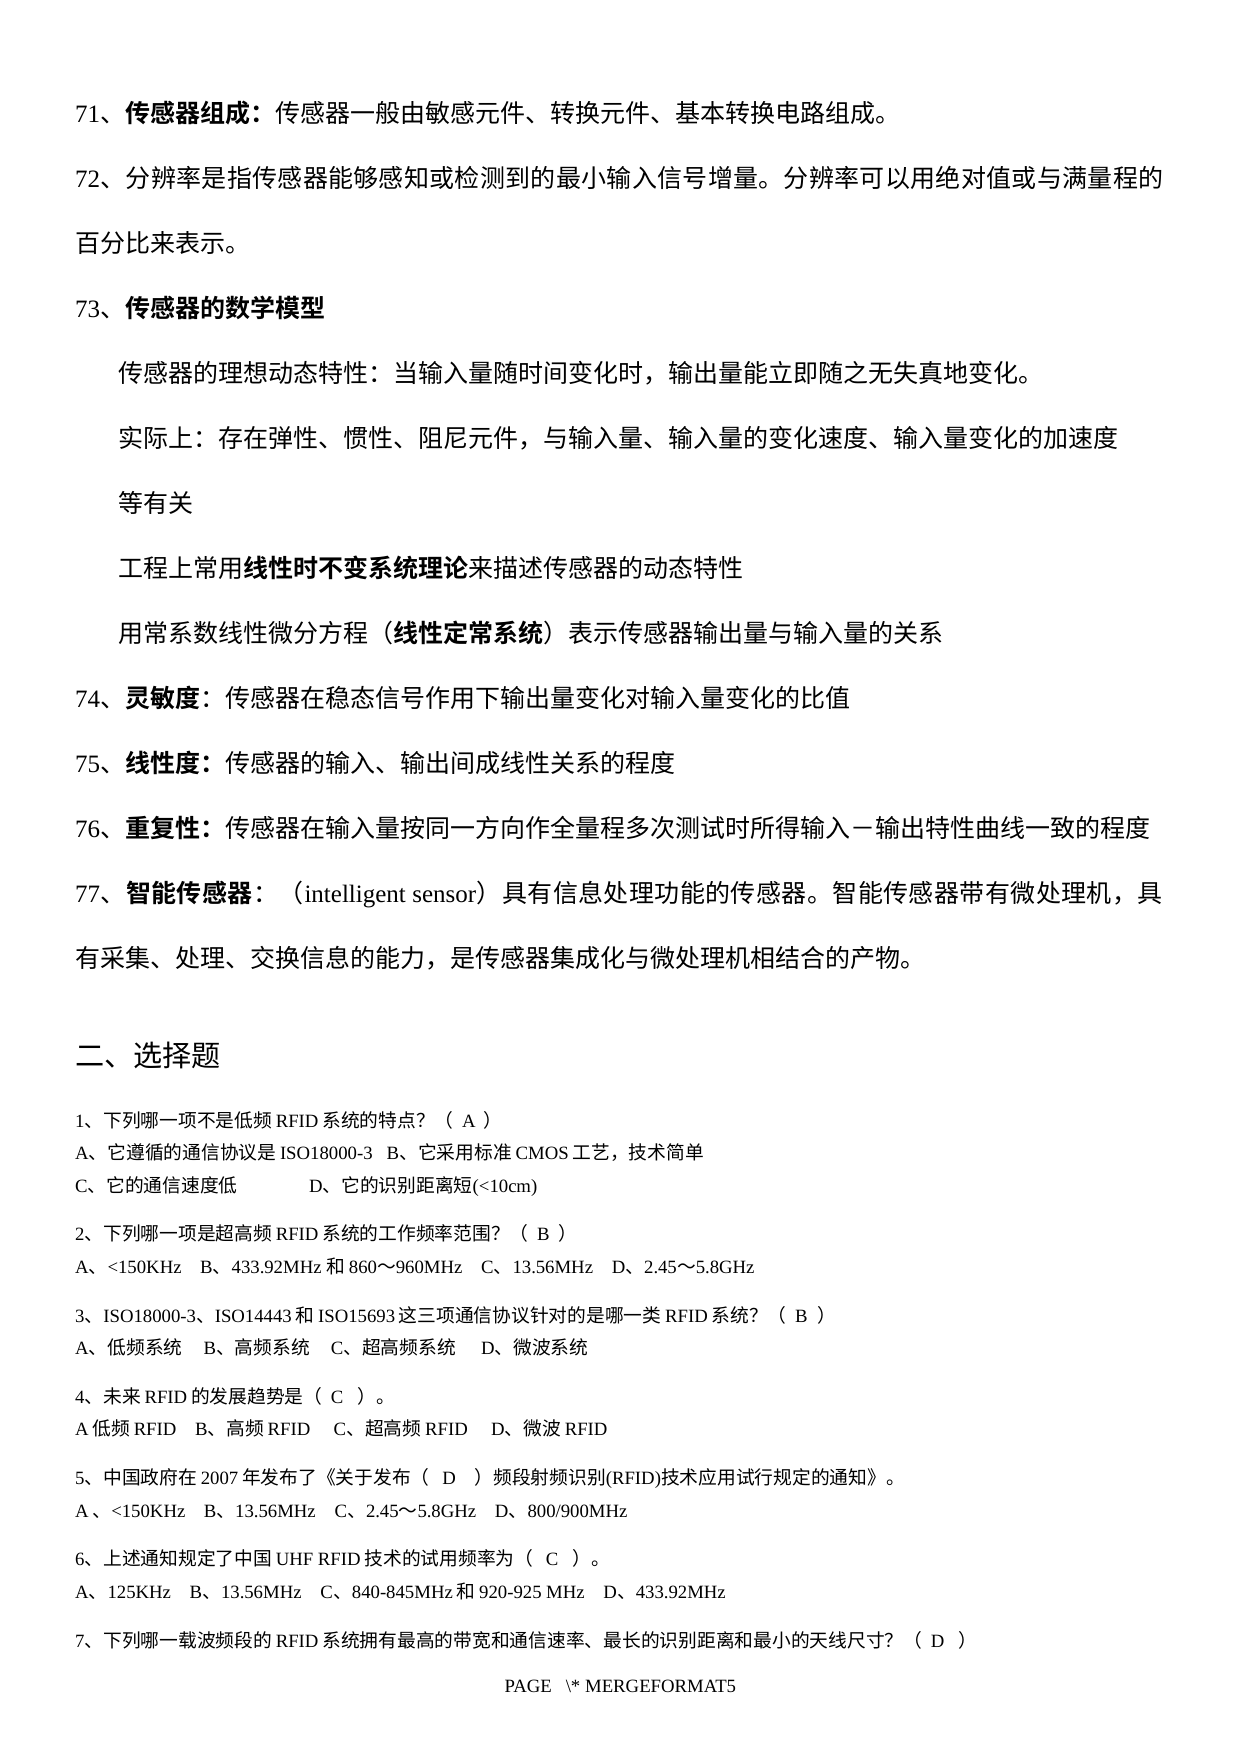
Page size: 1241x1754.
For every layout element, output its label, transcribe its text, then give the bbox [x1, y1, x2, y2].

text 二、选择题 [75, 1021, 1165, 1086]
text 4、未来RFID的发展趋势是（ C ）。 [75, 1379, 1165, 1411]
text 5、中国政府在2007年发布了《关于发布（ D ）频段射频识别(RFID)技术应用试行规定的通知》。 [75, 1460, 1165, 1493]
text 1、下列哪一项不是低频RFID系统的特点？（ A ） [75, 1103, 1165, 1135]
text 2、下列哪一项是超高频RFID系统的工作频率范围？（ B ） [75, 1216, 1165, 1249]
text 72、分辨率是指传感器能够感知或检测到的最小输入信号增量。分辨率可以用绝对值或与满量程的百分比来表示。 [75, 144, 1165, 274]
list 线性度：传感器的输入、输出间成线性关系的程度 [75, 729, 1165, 794]
text A 、<150KHz B、13.56MHz C、2.45～5.8GHz D、800/900MHz [75, 1493, 1165, 1525]
text 实际上：存在弹性、惯性、阻尼元件，与输入量、输入量的变化速度、输入量变化的加速度等有关 [119, 404, 1121, 534]
text A、125KHz B、13.56MHz C、840-845MHz和920-925 MHz D、433.92MHz [75, 1574, 1165, 1606]
text 74、灵敏度：传感器在稳态信号作用下输出量变化对输入量变化的比值 [75, 664, 1165, 729]
text 工程上常用线性时不变系统理论来描述传感器的动态特性 [119, 534, 1121, 599]
text A、它遵循的通信协议是ISO18000-3 B、它采用标准CMOS工艺，技术简单 [75, 1135, 1165, 1168]
text 7、下列哪一载波频段的RFID系统拥有最高的带宽和通信速率、最长的识别距离和最小的天线尺寸？（ D ） [75, 1623, 1165, 1655]
list 重复性：传感器在输入量按同一方向作全量程多次测试时所得输入－输出特性曲线一致的程度 [75, 794, 1165, 859]
text 3、ISO18000-3、ISO14443和ISO15693这三项通信协议针对的是哪一类RFID系统？（ B ） [75, 1298, 1165, 1330]
text A、<150KHz B、433.92MHz 和860～960MHz C、13.56MHz D、2.45～5.8GHz [75, 1249, 1165, 1281]
text 77、智能传感器：（intelligent sensor）具有信息处理功能的传感器。智能传感器带有微处理机，具有采集、处理、交换信息的能力，是传感器集成化与微处理机相结合的产物。 [75, 859, 1165, 989]
text C、它的通信速度低 D、它的识别距离短(<10cm) [75, 1168, 1165, 1200]
text 71、传感器组成：传感器一般由敏感元件、转换元件、基本转换电路组成。 [75, 79, 1165, 144]
text A低频RFID B、高频RFID C、超高频RFID D、微波RFID [75, 1411, 1165, 1444]
text 传感器的理想动态特性：当输入量随时间变化时，输出量能立即随之无失真地变化。 [119, 339, 1121, 404]
text 用常系数线性微分方程（线性定常系统）表示传感器输出量与输入量的关系 [119, 599, 1121, 664]
text 6、上述通知规定了中国UHF RFID技术的试用频率为（ C ）。 [75, 1541, 1165, 1574]
text 73、传感器的数学模型 [75, 274, 1165, 339]
text A、低频系统 B、高频系统 C、超高频系统 D、微波系统 [75, 1330, 1165, 1363]
